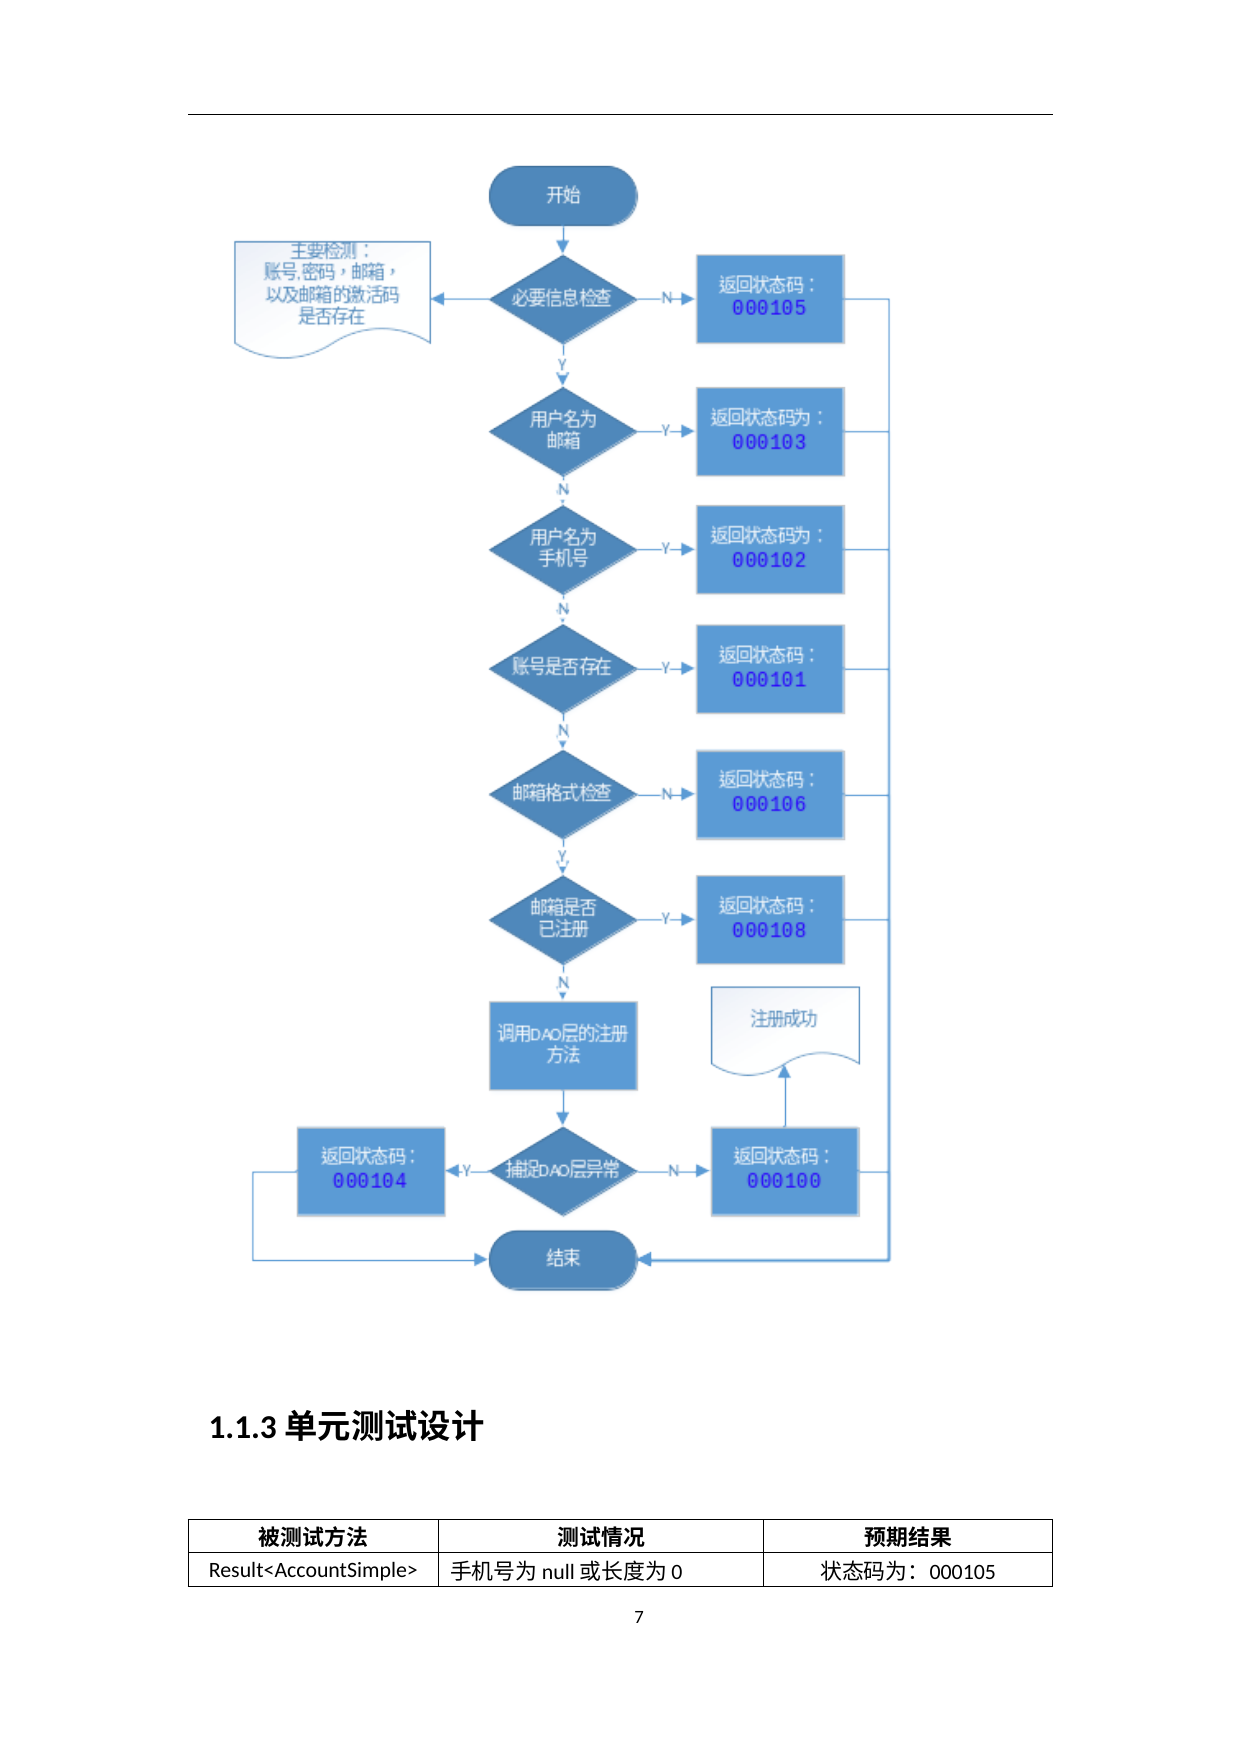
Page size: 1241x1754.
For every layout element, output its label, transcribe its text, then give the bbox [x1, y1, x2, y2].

table_cell 手机号为null或长度为0 [439, 1553, 763, 1586]
table_cell 状态码为：000105 [764, 1553, 1052, 1586]
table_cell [189, 1553, 438, 1586]
subtitle 1.1.3 单元测试设计 [187, 1392, 1053, 1457]
table_header 预期结果 [764, 1520, 1052, 1552]
table_header 被测试方法 [189, 1520, 438, 1552]
table_header 测试情况 [439, 1520, 763, 1552]
